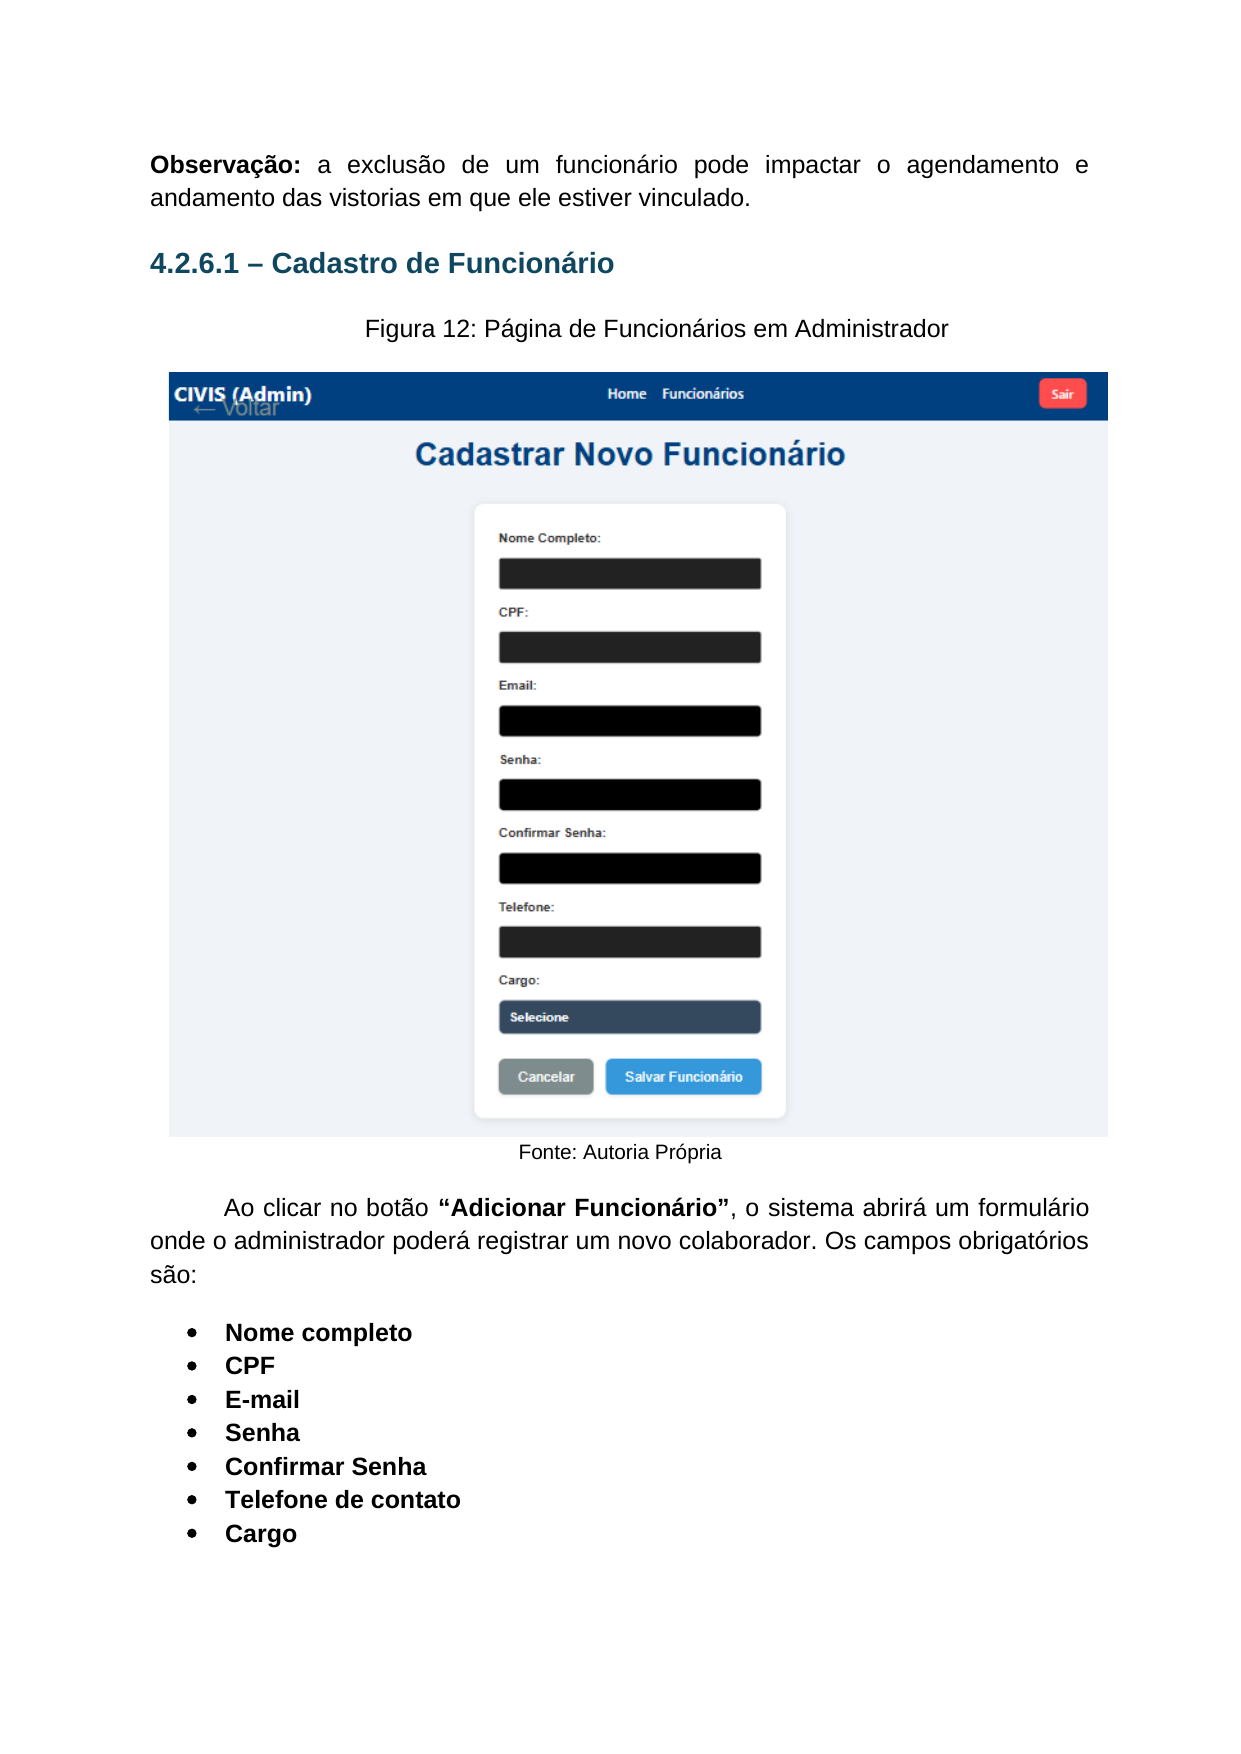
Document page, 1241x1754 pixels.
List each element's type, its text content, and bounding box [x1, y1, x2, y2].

text Ao clicar no botão “Adicionar Funcionário”, o sistema abrirá um formulário onde o administrador poderá registrar um novo colaborador. Os campos obrigatórios são: [150, 1193, 1090, 1288]
list Senha [187, 1418, 1090, 1447]
list Confirmar Senha [187, 1452, 1090, 1481]
list E-mail [187, 1385, 1090, 1414]
subtitle 4.2.6.1 – Cadastro de Funcionário [150, 246, 1090, 279]
list Telefone de contato [187, 1485, 1090, 1514]
list Cargo [187, 1518, 1090, 1547]
text Observação: a exclusão de um funcionário pode impactar o agendamento e andamento das vistorias em que ele estiver vinculado. [150, 150, 1090, 212]
text Fonte: Autoria Própria [150, 372, 1090, 1164]
list Nome completo [187, 1318, 1090, 1347]
text Figura 12: Página de Funcionários em Administrador [150, 314, 1090, 343]
list CPF [187, 1351, 1090, 1380]
